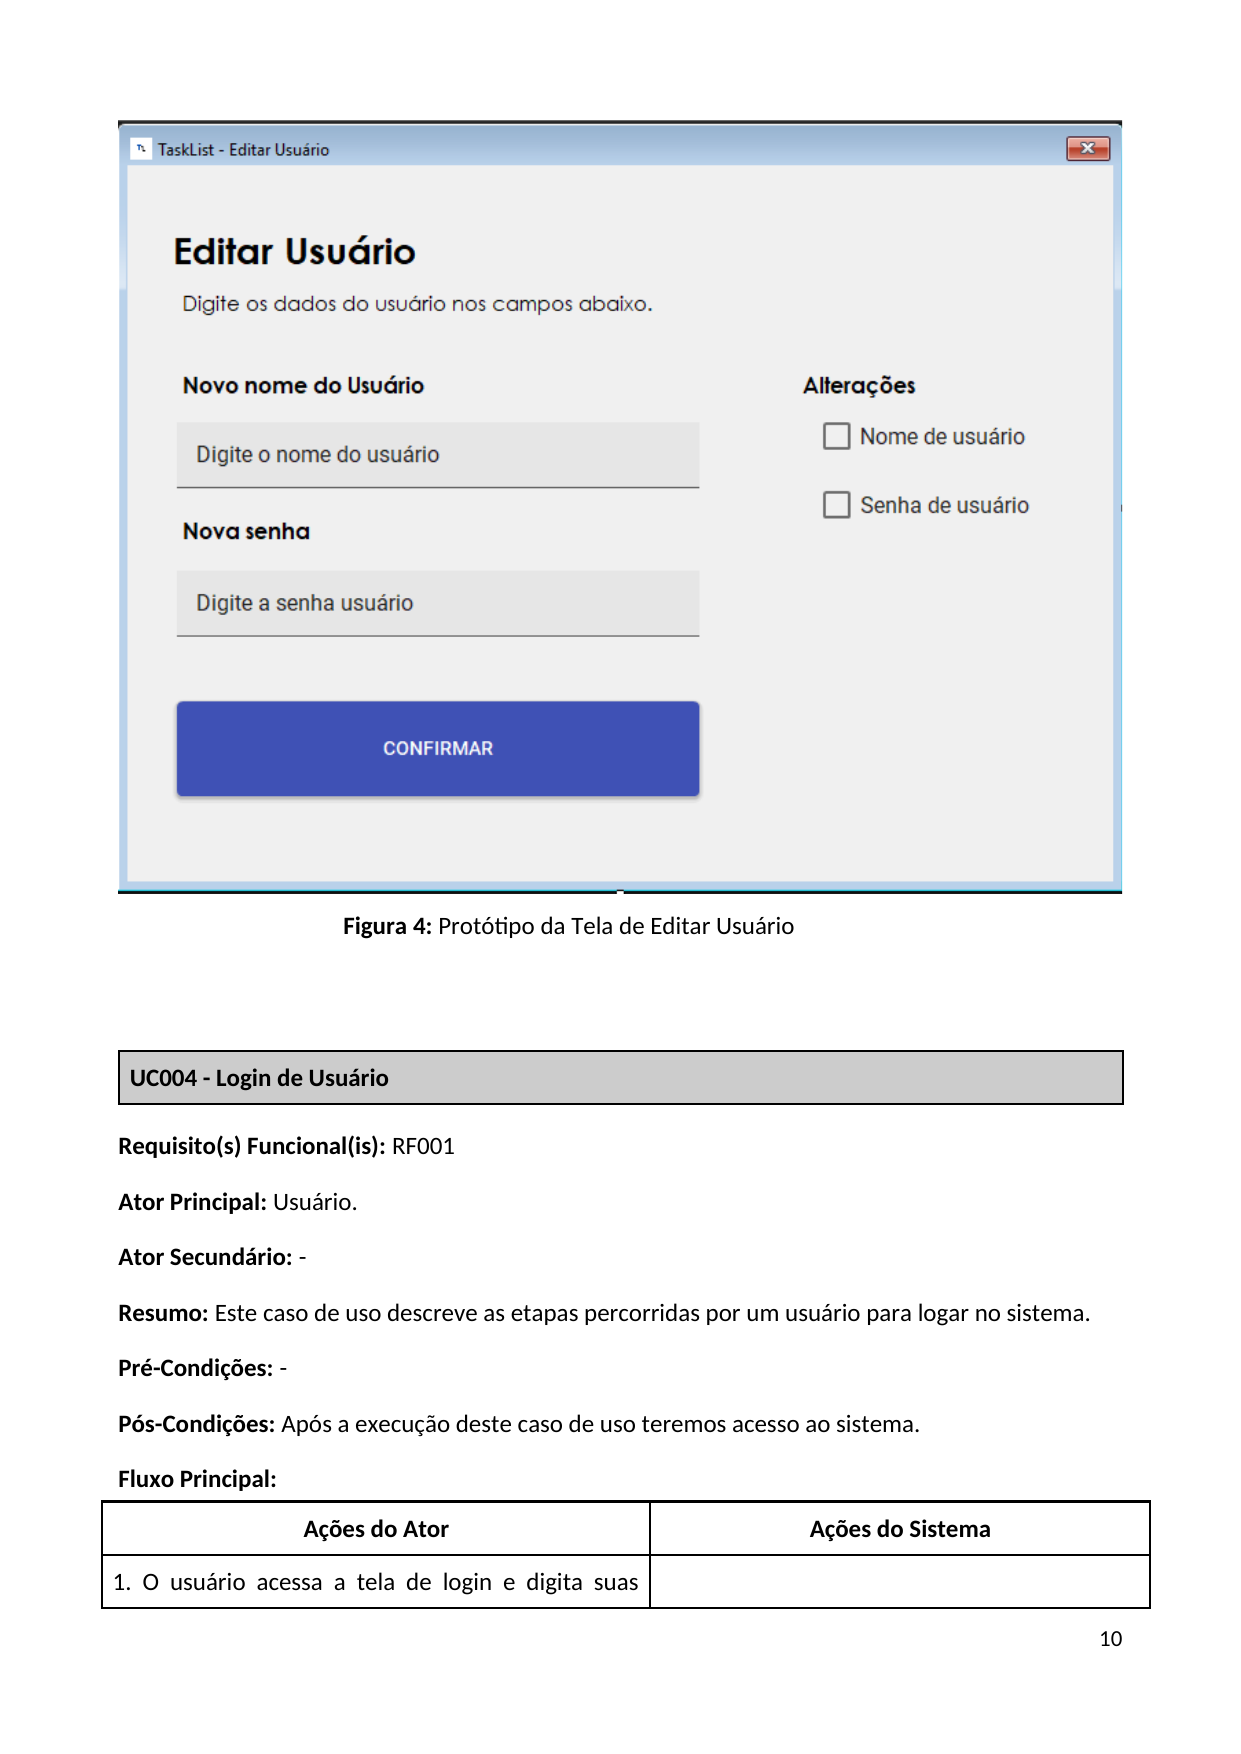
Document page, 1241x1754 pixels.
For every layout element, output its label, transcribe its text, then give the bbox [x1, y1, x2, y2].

table_header Ações do Ator [103, 1503, 649, 1554]
text Fluxo Principal: [118, 1463, 1122, 1494]
table_header UC004 - Login de Usuário [120, 1052, 1122, 1103]
picture [118, 120, 1123, 894]
table_header Ações do Sistema [651, 1503, 1149, 1554]
text Figura 4: Protótipo da Tela de Editar Usuário [268, 910, 1122, 941]
text Pré-Condições: - [118, 1352, 1122, 1383]
text Resumo: Este caso de uso descreve as etapas percorridas por um usuário para logar no sistema. [118, 1297, 1122, 1327]
text Ator Principal: Usuário. [118, 1186, 1122, 1216]
text Ator Secundário: - [118, 1241, 1122, 1272]
table_cell [651, 1556, 1149, 1607]
text Requisito(s) Funcional(is): RF001 [118, 1130, 1122, 1161]
text Pós-Condições: Após a execução deste caso de uso teremos acesso ao sistema. [118, 1408, 1122, 1438]
table_cell 1. O usuário acessa a tela de login e digita suas informações. [103, 1556, 649, 1607]
